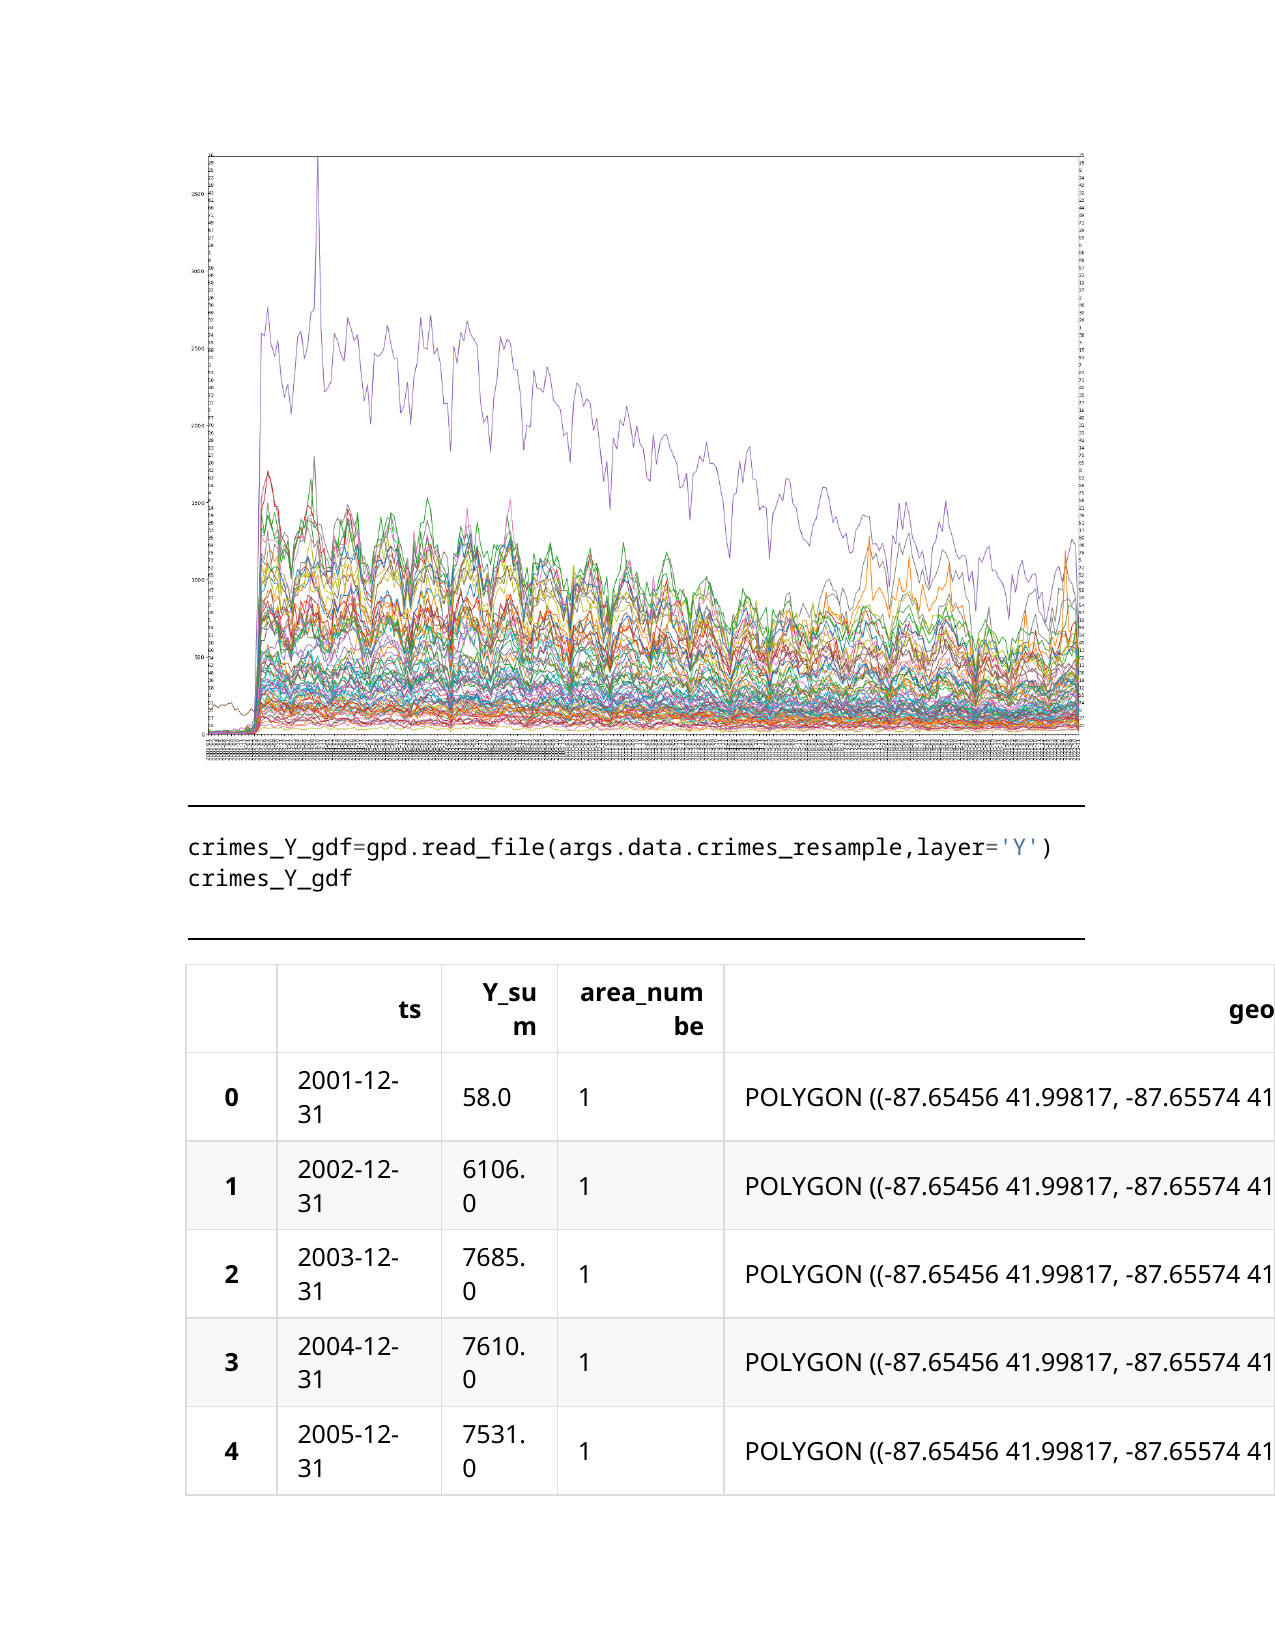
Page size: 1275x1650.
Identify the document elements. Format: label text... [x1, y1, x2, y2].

table_cell 1 [558, 1407, 723, 1494]
picture [187, 150, 1088, 763]
table_cell 2 [187, 1230, 276, 1317]
table_cell 0 [187, 1053, 276, 1140]
text crimes_Y_gdf=gpd.read_file(args.data.crimes_resample,layer='Y') crimes_Y_gdf [187, 831, 1087, 893]
table_cell 2003-12-31 [278, 1230, 441, 1317]
table_cell 58.0 [442, 1053, 557, 1140]
table_cell 2004-12-31 [278, 1319, 441, 1406]
table_cell 1 [558, 1319, 723, 1406]
table_cell 4 [187, 1407, 276, 1494]
table_cell POLYGON ((-87.65456 41.99817, -87.65574 41.998... [725, 1142, 1274, 1229]
table_cell 3 [187, 1319, 276, 1406]
table_cell 1 [558, 1230, 723, 1317]
table_cell 2005-12-31 [278, 1407, 441, 1494]
table_header area_numbe [558, 965, 723, 1052]
table_cell 7610.0 [442, 1319, 557, 1406]
table_cell POLYGON ((-87.65456 41.99817, -87.65574 41.998... [725, 1407, 1274, 1494]
table_cell 7531.0 [442, 1407, 557, 1494]
table_cell 2002-12-31 [278, 1142, 441, 1229]
table_cell POLYGON ((-87.65456 41.99817, -87.65574 41.998... [725, 1319, 1274, 1406]
table_header [187, 965, 276, 1052]
table_header Y_sum [442, 965, 557, 1052]
table_cell 1 [558, 1053, 723, 1140]
table_cell 6106.0 [442, 1142, 557, 1229]
table_header ts [278, 965, 441, 1052]
table_cell 1 [558, 1142, 723, 1229]
table_header geometry [725, 965, 1274, 1052]
table_cell POLYGON ((-87.65456 41.99817, -87.65574 41.998... [725, 1230, 1274, 1317]
table_cell 1 [187, 1142, 276, 1229]
table_cell 7685.0 [442, 1230, 557, 1317]
table_cell 2001-12-31 [278, 1053, 441, 1140]
table_cell POLYGON ((-87.65456 41.99817, -87.65574 41.998... [725, 1053, 1274, 1140]
